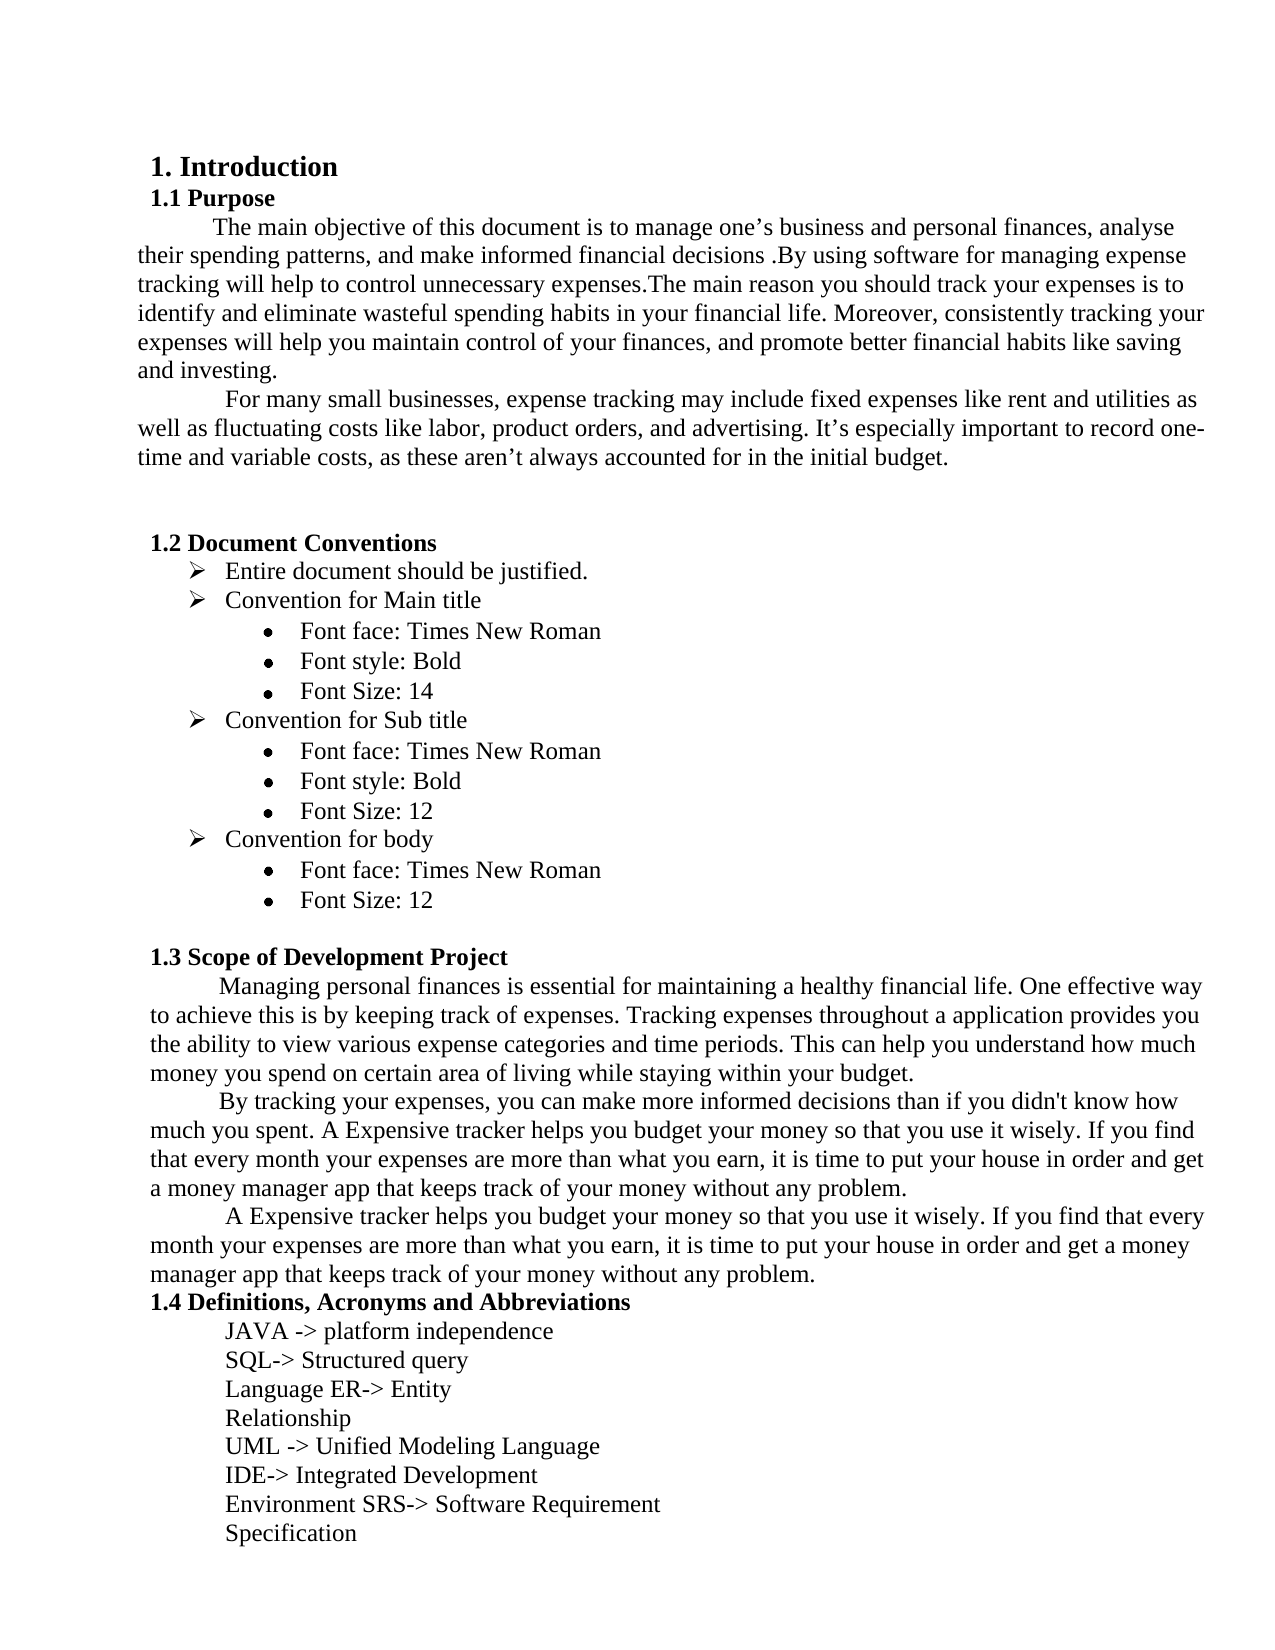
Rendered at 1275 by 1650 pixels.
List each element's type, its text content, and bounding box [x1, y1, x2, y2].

text UML -> Unified Modeling Language [225, 1431, 1212, 1460]
subtitle Scope of Development Project [150, 943, 1212, 971]
text The main objective of this document is to manage one’s business and personal finances, analyse their spending patterns, and make informed financial decisions .By using software for managing expense tracking will help to control unnecessary expenses.The main reason you should track your expenses is to identify and eliminate wasteful spending habits in your financial life. Moreover, consistently tracking your expenses will help you maintain control of your finances, and promote better financial habits like saving and investing. For many small businesses, expense tracking may include fixed expenses like rent and utilities as well as fluctuating costs like labor, product orders, and advertising. It’s especially important to record one-time and variable costs, as these aren’t always accounted for in the initial budget. [137, 212, 1212, 470]
text Font face: Times New Roman Font Size: 12 [300, 855, 601, 914]
subtitle Introduction [150, 150, 1212, 183]
text Font face: Times New Roman Font style: Bold [300, 736, 601, 795]
text IDE-> Integrated Development Environment SRS-> Software Requirement Specification [225, 1460, 674, 1546]
subtitle Document Conventions [150, 528, 1212, 557]
text Font Size: 12 [300, 796, 1212, 825]
picture [262, 734, 286, 826]
list Convention for Sub title [187, 705, 1212, 734]
text Managing personal finances is essential for maintaining a healthy financial life. One effective way to achieve this is by keeping track of expenses. Tracking expenses throughout a application provides you the ability to view various expense categories and time periods. This can help you understand how much money you spend on certain area of living while staying within your budget. By tracking your expenses, you can make more informed decisions than if you didn't know how much you spent. A Expensive tracker helps you budget your money so that you use it wisely. If you find that every month your expenses are more than what you earn, it is time to put your house in order and get a money manager app that keeps track of your money without any problem. A Expensive tracker helps you budget your money so that you use it wisely. If you find that every month your expenses are more than what you earn, it is time to put your house in order and get a money manager app that keeps track of your money without any problem. [150, 971, 1212, 1288]
text Font face: Times New Roman Font style: Bold [300, 616, 601, 675]
list Convention for body [187, 825, 1212, 853]
picture [262, 614, 286, 707]
subtitle Definitions, Acronyms and Abbreviations [150, 1288, 1212, 1316]
text Font Size: 14 [300, 676, 1212, 705]
picture [262, 853, 286, 915]
text JAVA -> platform independence SQL-> Structured query Language ER-> Entity Relationship [225, 1316, 573, 1431]
list Convention for Main title [187, 585, 1212, 614]
list Entire document should be justified. [187, 557, 1212, 585]
subtitle Purpose [150, 183, 1212, 212]
